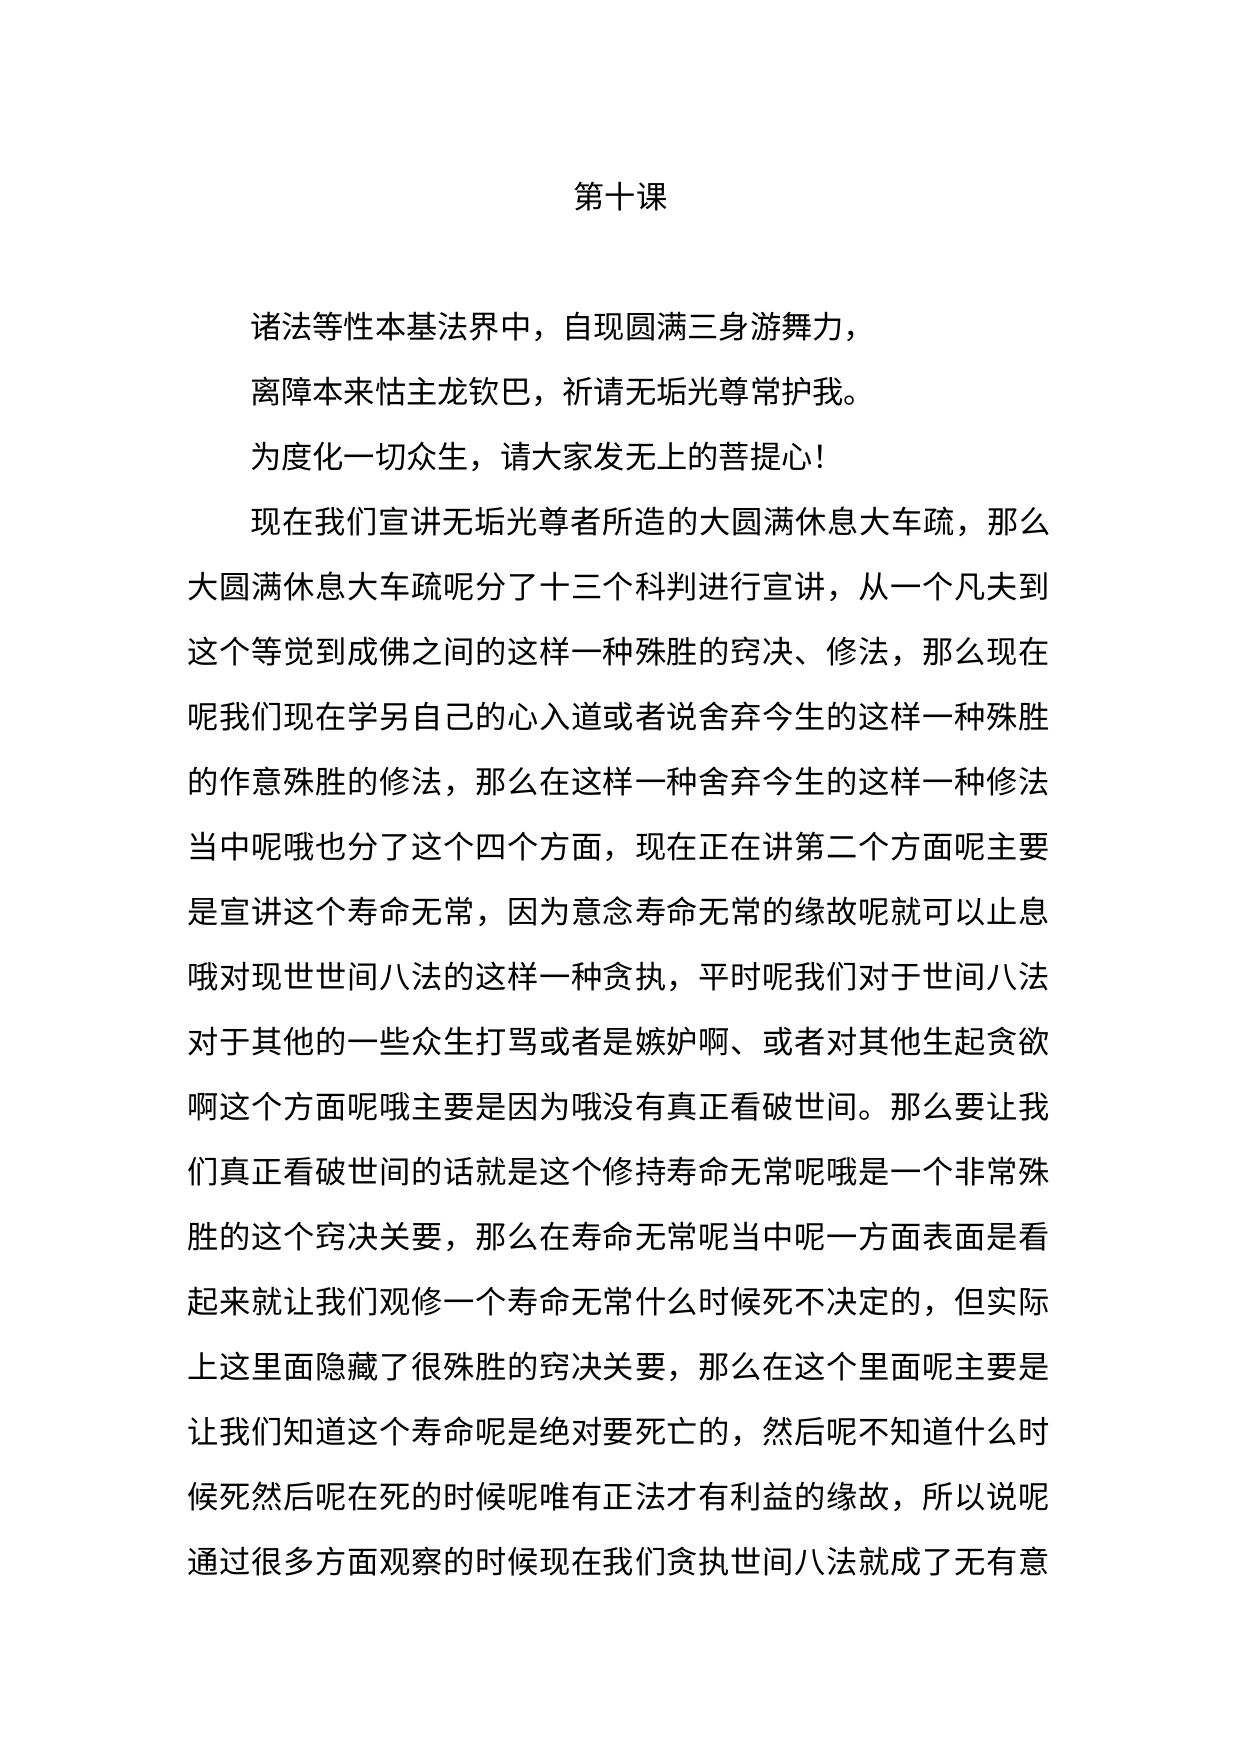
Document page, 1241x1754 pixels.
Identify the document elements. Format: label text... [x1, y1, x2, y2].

text 第十课 [187, 162, 1053, 227]
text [187, 487, 1053, 1592]
text 离障本来怙主龙钦巴，祈请无垢光尊常护我。 [187, 357, 1053, 422]
text 诸法等性本基法界中，自现圆满三身游舞力， [187, 292, 1053, 357]
text 为度化一切众生，请大家发无上的菩提心！ [187, 422, 1053, 487]
